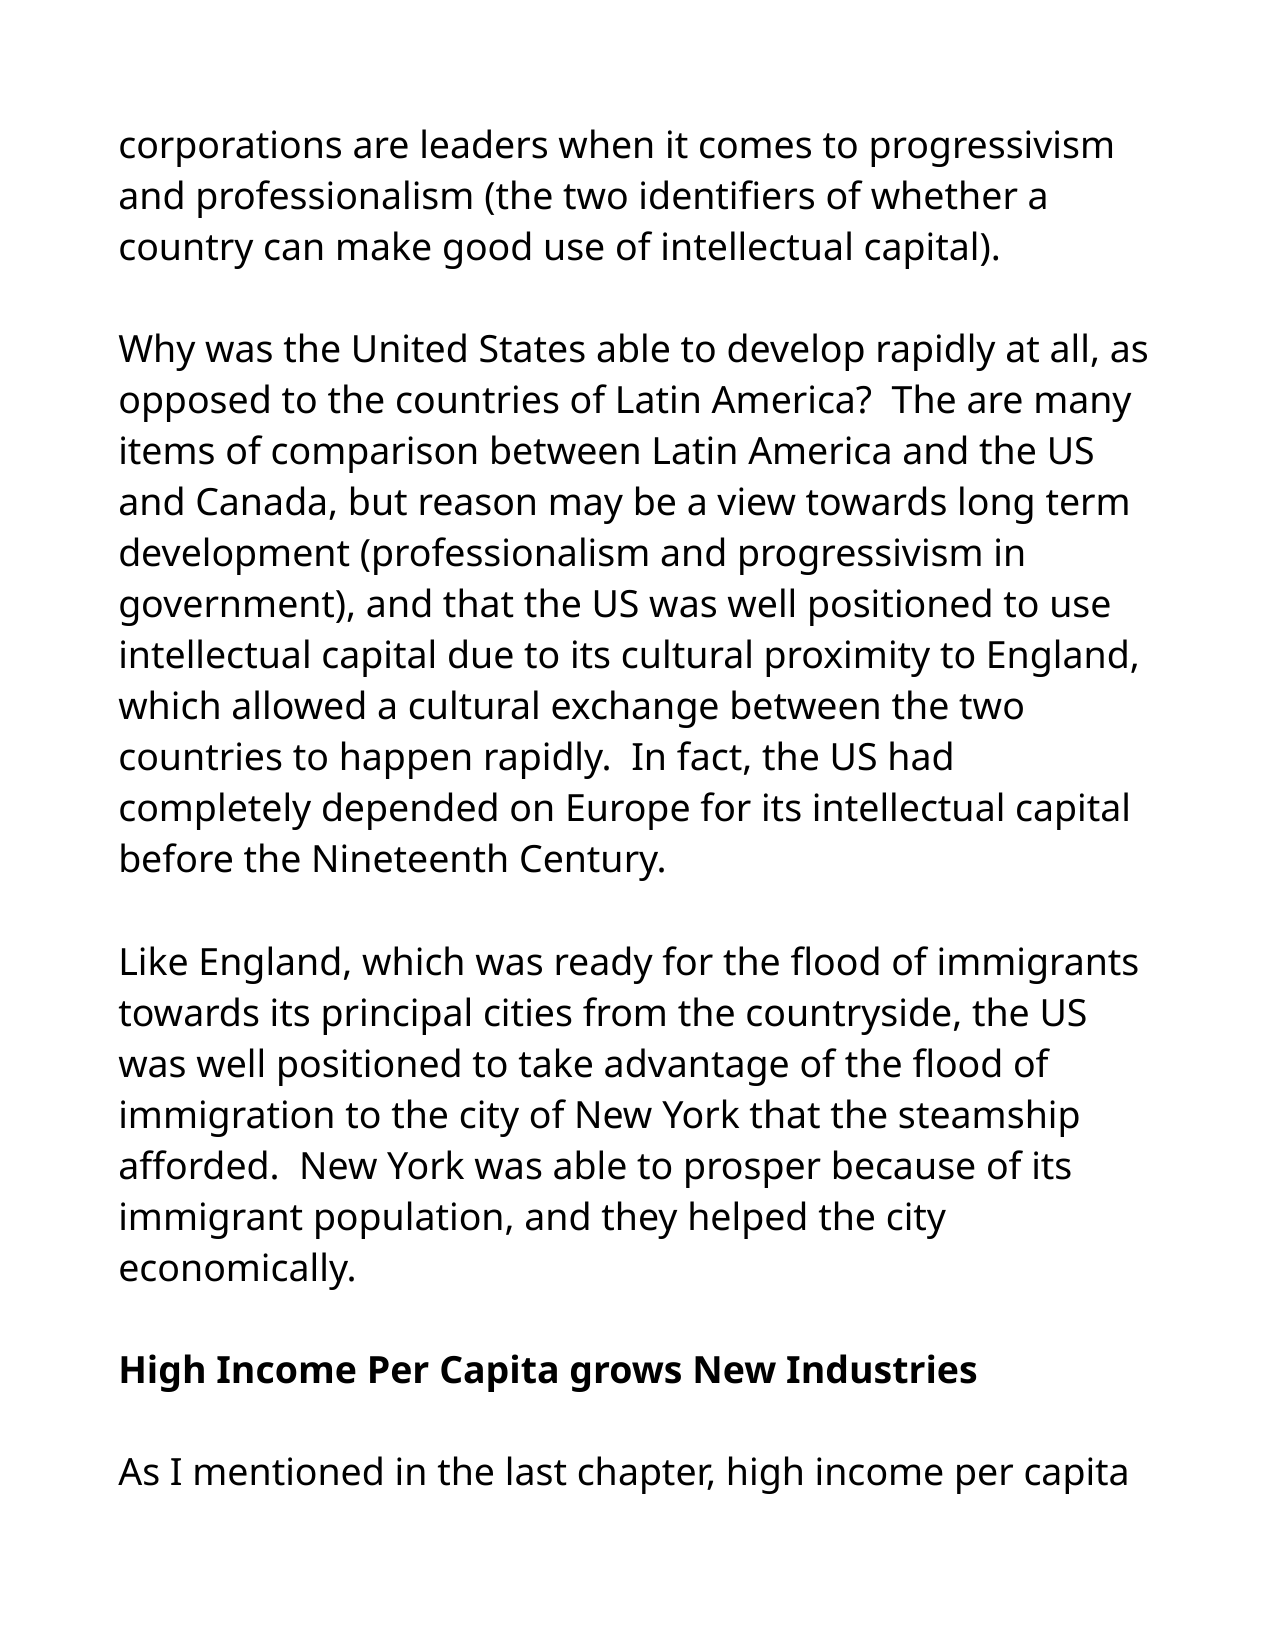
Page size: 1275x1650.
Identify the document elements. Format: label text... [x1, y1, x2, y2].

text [118, 1445, 1157, 1496]
text Why was the United States able to develop rapidly at all, as opposed to the countries of Latin America? The are many items of comparison between Latin America and the US and Canada, but reason may be a view towards long term development (professionalism and progressivism in government), and that the US was well positioned to use intellectual capital due to its cultural proximity to England, which allowed a cultural exchange between the two countries to happen rapidly. In fact, the US had completely depended on Europe for its intellectual capital before the Nineteenth Century. [118, 322, 1157, 884]
text Like England, which was ready for the flood of immigrants towards its principal cities from the countryside, the US was well positioned to take advantage of the flood of immigration to the city of New York that the steamship afforded. New York was able to prosper because of its immigrant population, and they helped the city economically. [118, 935, 1157, 1292]
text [118, 118, 1157, 271]
text High Income Per Capita grows New Industries [118, 1343, 1157, 1394]
